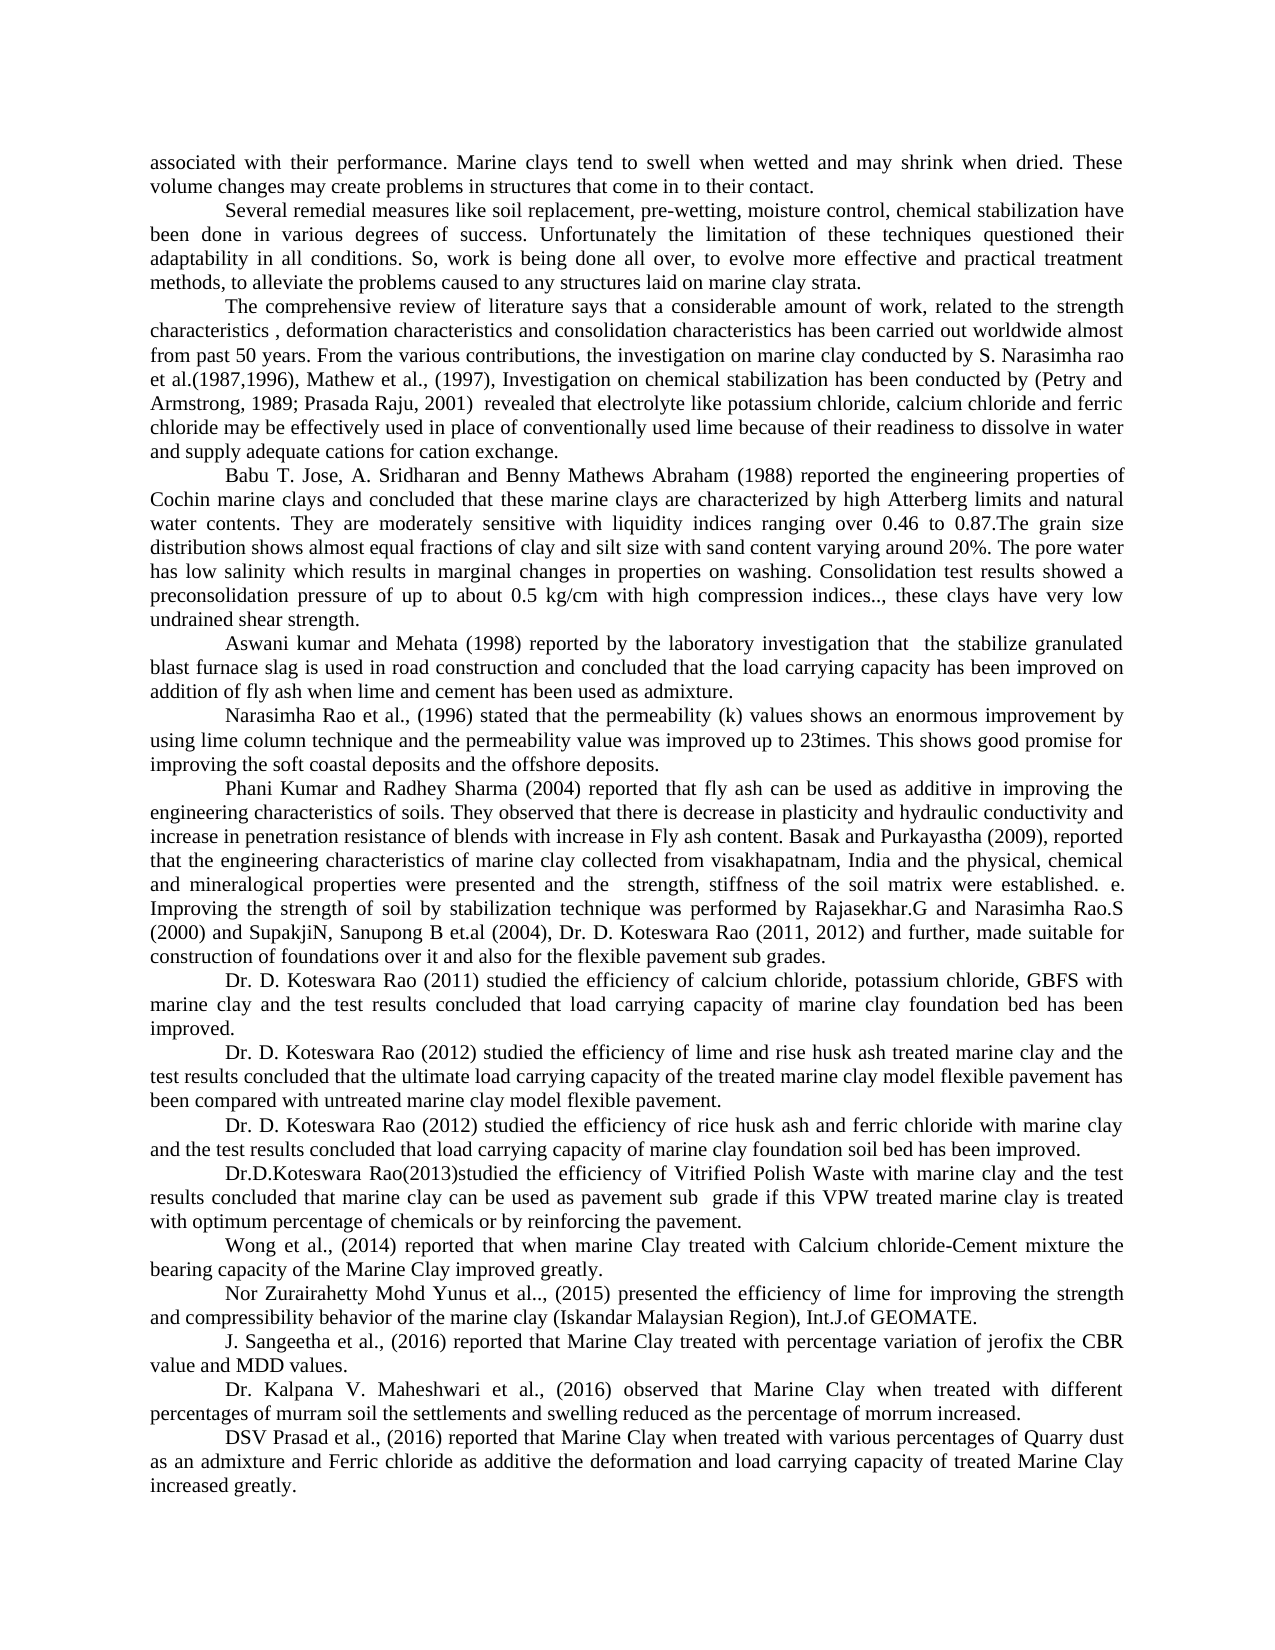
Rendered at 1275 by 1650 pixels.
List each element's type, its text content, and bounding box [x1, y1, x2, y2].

text Dr. D. Koteswara Rao (2012) studied the efficiency of lime and rise husk ash treated marine clay and the test results concluded that the ultimate load carrying capacity of the treated marine clay model flexible pavement has been compared with untreated marine clay model flexible pavement. [150, 1040, 1125, 1112]
text Several remedial measures like soil replacement, pre-wetting, moisture control, chemical stabilization have been done in various degrees of success. Unfortunately the limitation of these techniques questioned their adaptability in all conditions. So, work is being done all over, to evolve more effective and practical treatment methods, to alleviate the problems caused to any structures laid on marine clay strata. [150, 198, 1125, 294]
text Dr.D.Koteswara Rao(2013)studied the efficiency of Vitrified Polish Waste with marine clay and the test results concluded that marine clay can be used as pavement sub grade if this VPW treated marine clay is treated with optimum percentage of chemicals or by reinforcing the pavement. [150, 1161, 1125, 1233]
text Babu T. Jose, A. Sridharan and Benny Mathews Abraham (1988) reported the engineering properties of Cochin marine clays and concluded that these marine clays are characterized by high Atterberg limits and natural water contents. They are moderately sensitive with liquidity indices ranging over 0.46 to 0.87.The grain size distribution shows almost equal fractions of clay and silt size with sand content varying around 20%. The pore water has low salinity which results in marginal changes in properties on washing. Consolidation test results showed a preconsolidation pressure of up to about 0.5 kg/cm with high compression indices.., these clays have very low undrained shear strength. [150, 463, 1125, 631]
text Dr. D. Koteswara Rao (2012) studied the efficiency of rice husk ash and ferric chloride with marine clay and the test results concluded that load carrying capacity of marine clay foundation soil bed has been improved. [150, 1112, 1125, 1161]
text Nor Zurairahetty Mohd Yunus et al.., (2015) presented the efficiency of lime for improving the strength and compressibility behavior of the marine clay (Iskandar Malaysian Region), Int.J.of GEOMATE. [150, 1281, 1125, 1329]
text Aswani kumar and Mehata (1998) reported by the laboratory investigation that the stabilize granulated blast furnace slag is used in road construction and concluded that the load carrying capacity has been improved on addition of fly ash when lime and cement has been used as admixture. [150, 631, 1125, 703]
text Wong et al., (2014) reported that when marine Clay treated with Calcium chloride-Cement mixture the bearing capacity of the Marine Clay improved greatly. [150, 1233, 1125, 1281]
text Phani Kumar and Radhey Sharma (2004) reported that fly ash can be used as additive in improving the engineering characteristics of soils. They observed that there is decrease in plasticity and hydraulic conductivity and increase in penetration resistance of blends with increase in Fly ash content. Basak and Purkayastha (2009), reported that the engineering characteristics of marine clay collected from visakhapatnam, India and the physical, chemical and mineralogical properties were presented and the strength, stiffness of the soil matrix were established. e. Improving the strength of soil by stabilization technique was performed by Rajasekhar.G and Narasimha Rao.S (2000) and SupakjiN, Sanupong B et.al (2004), Dr. D. Koteswara Rao (2011, 2012) and further, made suitable for construction of foundations over it and also for the flexible pavement sub grades. [150, 776, 1125, 968]
text Narasimha Rao et al., (1996) stated that the permeability (k) values shows an enormous improvement by using lime column technique and the permeability value was improved up to 23times. This shows good promise for improving the soft coastal deposits and the offshore deposits. [150, 703, 1125, 776]
text The comprehensive review of literature says that a considerable amount of work, related to the strength characteristics , deformation characteristics and consolidation characteristics has been carried out worldwide almost from past 50 years. From the various contributions, the investigation on marine clay conducted by S. Narasimha rao et al.(1987,1996), Mathew et al., (1997), Investigation on chemical stabilization has been conducted by (Petry and Armstrong, 1989; Prasada Raju, 2001) revealed that electrolyte like potassium chloride, calcium chloride and ferric chloride may be effectively used in place of conventionally used lime because of their readiness to dissolve in water and supply adequate cations for cation exchange. [150, 294, 1125, 463]
text J. Sangeetha et al., (2016) reported that Marine Clay treated with percentage variation of jerofix the CBR value and MDD values. [150, 1329, 1125, 1377]
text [150, 150, 1125, 198]
text Dr. Kalpana V. Maheshwari et al., (2016) observed that Marine Clay when treated with different percentages of murram soil the settlements and swelling reduced as the percentage of morrum increased. [150, 1377, 1125, 1425]
text DSV Prasad et al., (2016) reported that Marine Clay when treated with various percentages of Quarry dust as an admixture and Ferric chloride as additive the deformation and load carrying capacity of treated Marine Clay increased greatly. [150, 1425, 1125, 1497]
text Dr. D. Koteswara Rao (2011) studied the efficiency of calcium chloride, potassium chloride, GBFS with marine clay and the test results concluded that load carrying capacity of marine clay foundation bed has been improved. [150, 968, 1125, 1040]
